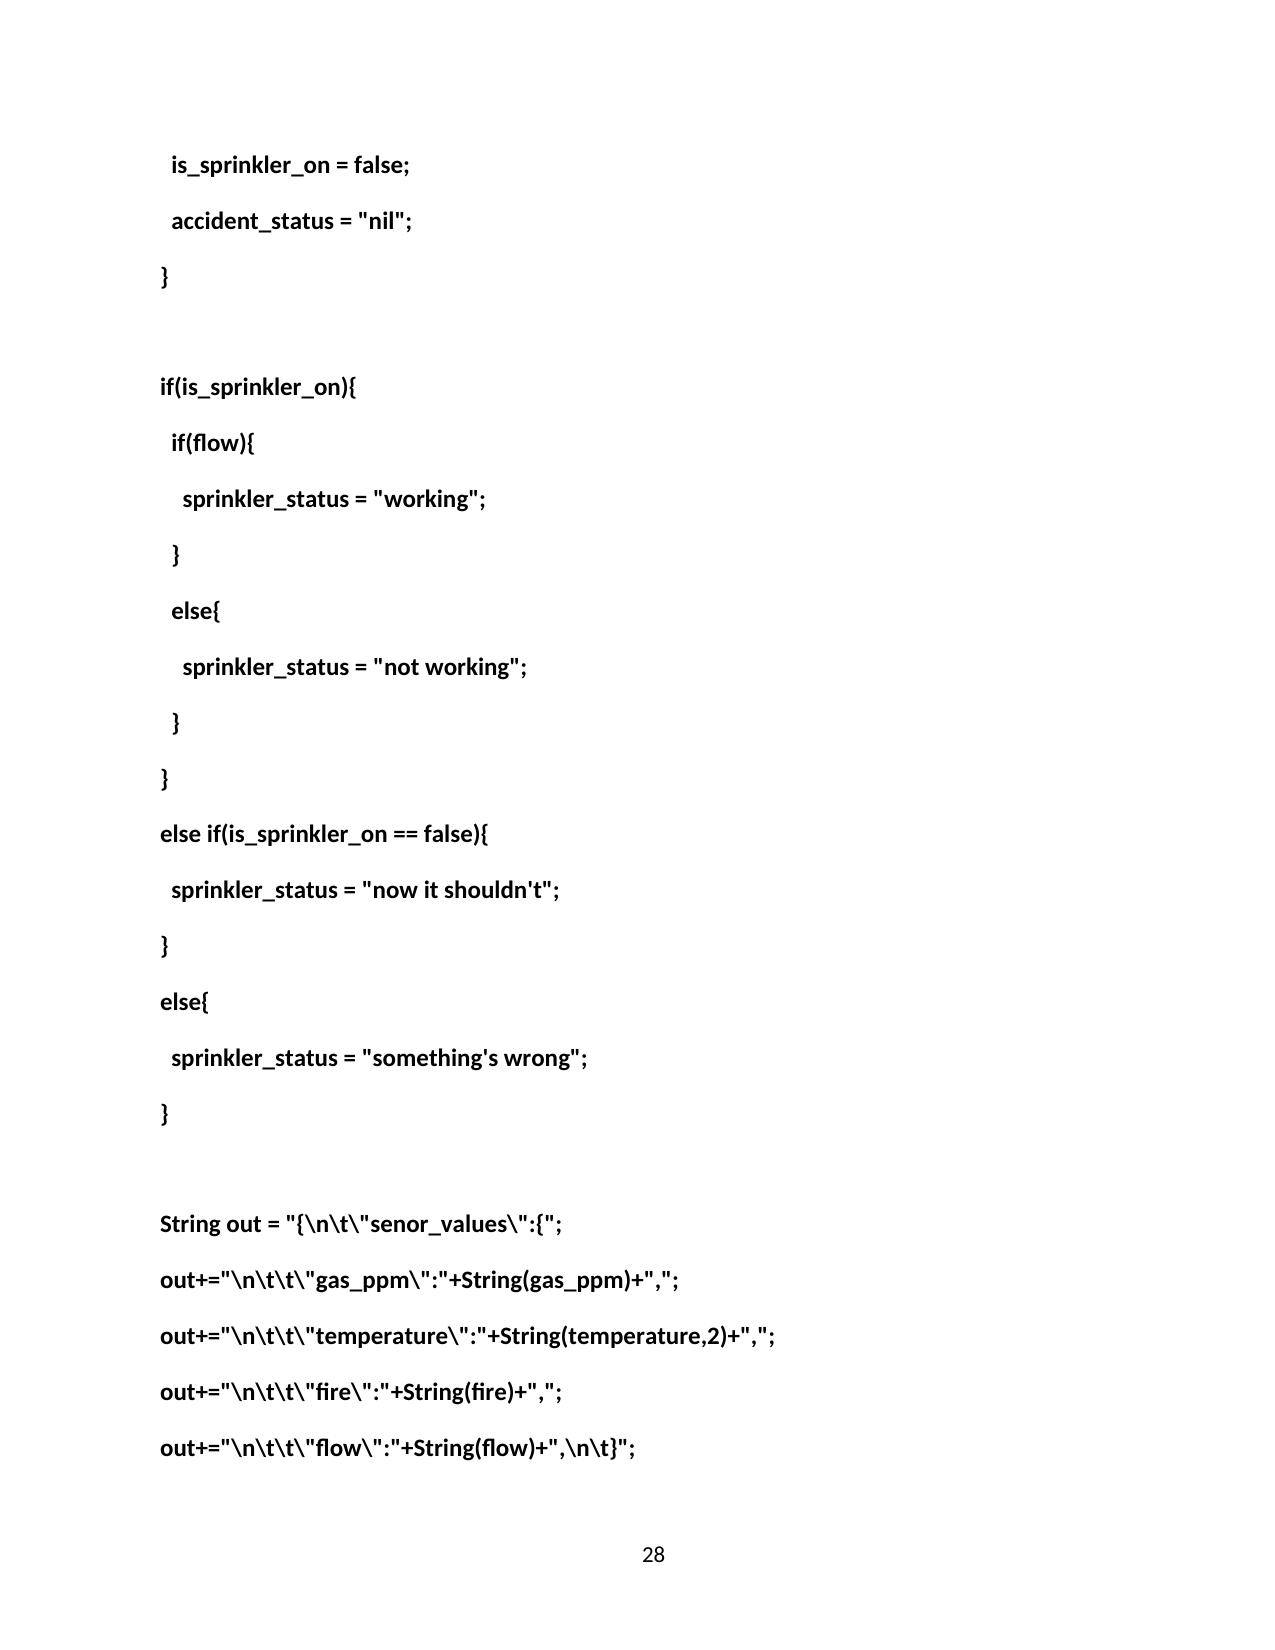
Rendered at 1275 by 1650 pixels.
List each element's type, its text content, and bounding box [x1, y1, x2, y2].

text out+="\n\t\t\"fire\":"+String(fire)+","; [148, 1376, 1227, 1406]
text } [148, 763, 1227, 793]
text sprinkler_status = "not working"; [148, 651, 1227, 681]
text if(flow){ [148, 427, 1227, 458]
text } [148, 1098, 1227, 1129]
text else{ [148, 595, 1227, 625]
text else{ [148, 986, 1227, 1017]
text out+="\n\t\t\"flow\":"+String(flow)+",\n\t}"; [148, 1432, 1227, 1462]
text out+="\n\t\t\"gas_ppm\":"+String(gas_ppm)+","; [148, 1264, 1227, 1294]
text } [148, 707, 1227, 737]
text else if(is_sprinkler_on == false){ [148, 819, 1227, 849]
text } [148, 539, 1227, 569]
text sprinkler_status = "now it shouldn't"; [148, 874, 1227, 905]
text is_sprinkler_on = false; [148, 149, 1227, 180]
text sprinkler_status = "something's wrong"; [148, 1042, 1227, 1073]
text accident_status = "nil"; [148, 206, 1227, 236]
text String out = "{\n\t\"senor_values\":{"; [148, 1208, 1227, 1238]
text } [148, 261, 1227, 292]
text sprinkler_status = "working"; [148, 483, 1227, 513]
text if(is_sprinkler_on){ [148, 371, 1227, 402]
text } [148, 931, 1227, 961]
text out+="\n\t\t\"temperature\":"+String(temperature,2)+","; [148, 1320, 1227, 1350]
